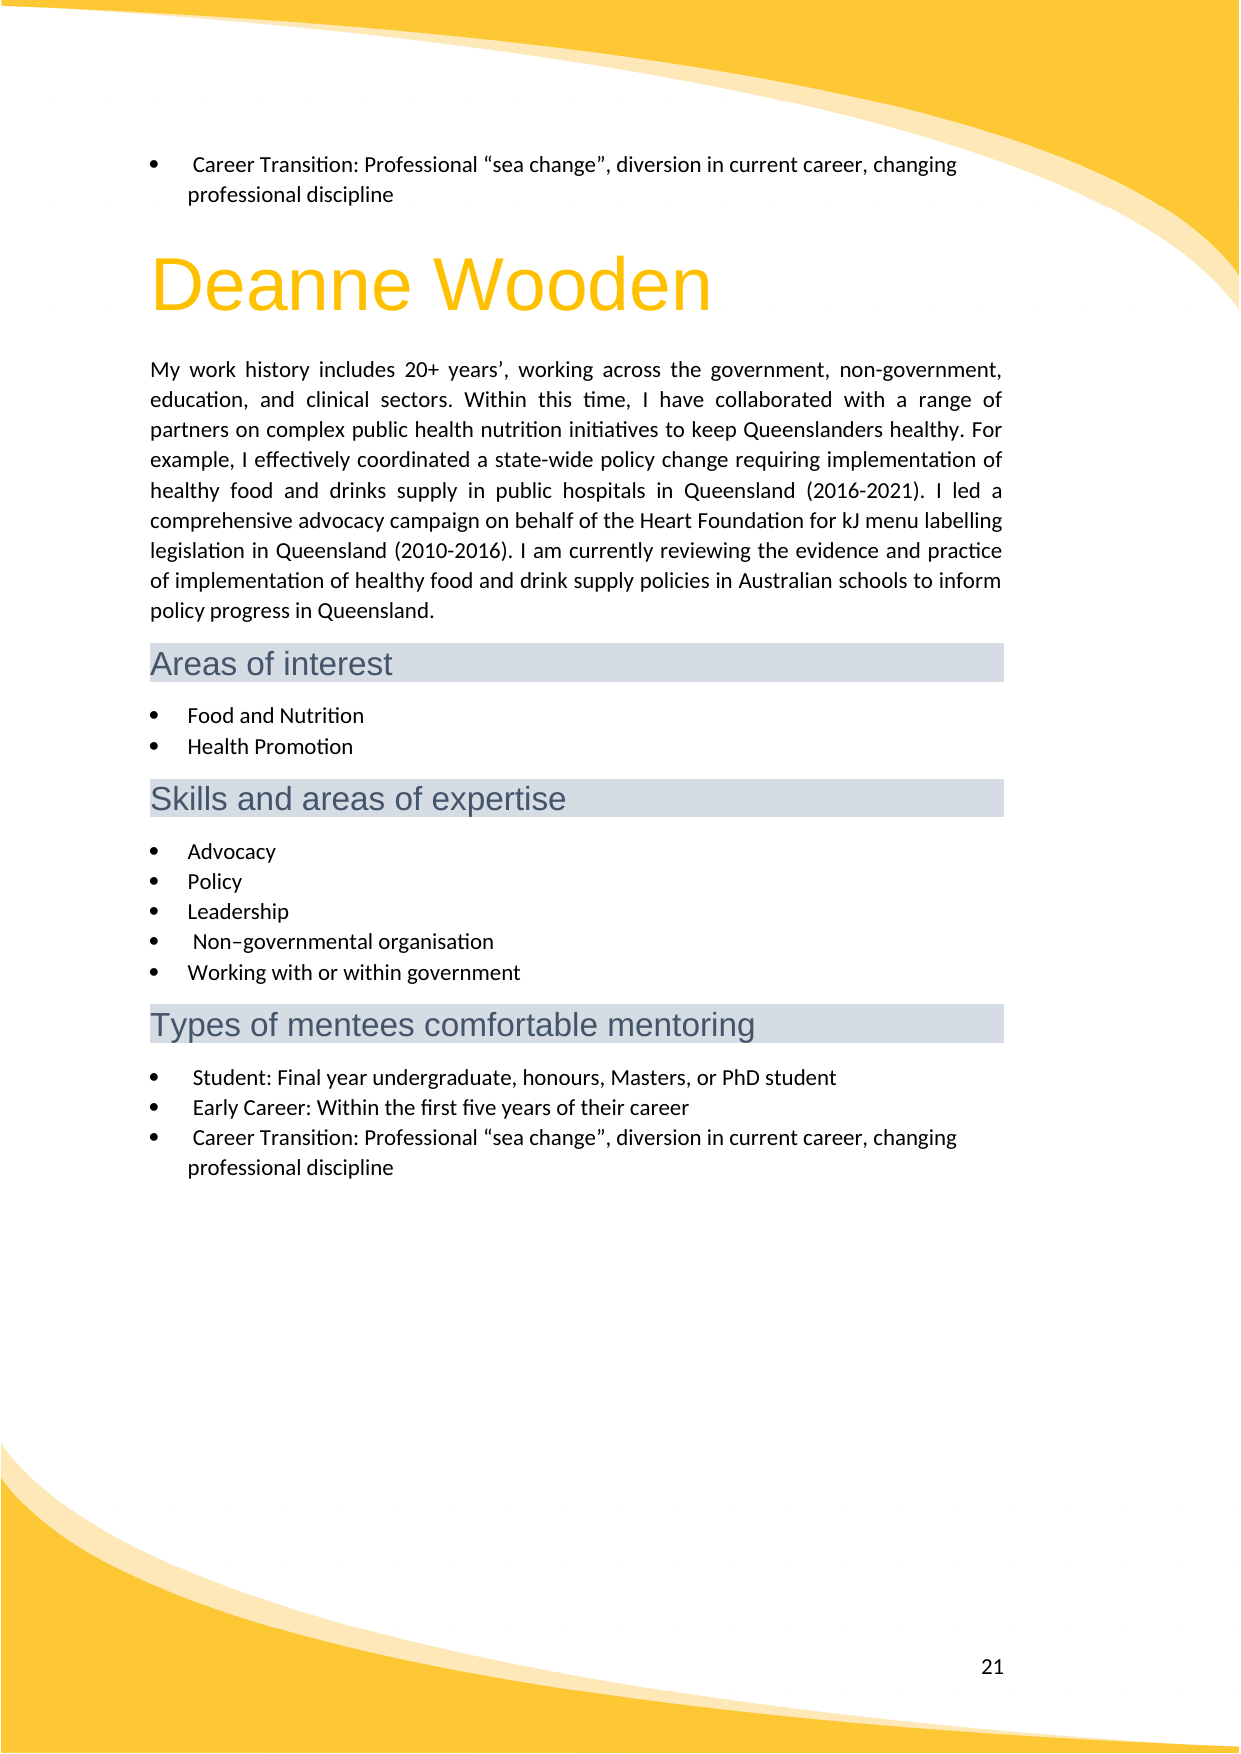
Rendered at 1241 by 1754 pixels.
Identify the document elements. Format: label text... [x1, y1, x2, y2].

picture [1, 0, 1239, 310]
list Career Transition: Professional “sea change”, diversion in current career, changing professional discipline [150, 1123, 1004, 1181]
text My work history includes 20+ years’, working across the government, non-government, education, and clinical sectors. Within this time, I have collaborated with a range of partners on complex public health nutrition initiatives to keep Queenslanders healthy. For example, I effectively coordinated a state-wide policy change requiring implementation of healthy food and drinks supply in public hospitals in Queensland (2016-2021). I led a comprehensive advocacy campaign on behalf of the Heart Foundation for kJ menu labelling legislation in Queensland (2010-2016). I am currently reviewing the evidence and practice of implementation of healthy food and drink supply policies in Australian schools to inform policy progress in Queensland. [150, 355, 1004, 625]
list Leadership [150, 897, 1004, 925]
list Student: Final year undergraduate, honours, Masters, or PhD student [150, 1063, 1004, 1091]
text Deanne Wooden [150, 239, 1004, 326]
picture [1, 1443, 1239, 1753]
subtitle Types of mentees comfortable mentoring [150, 1004, 1004, 1043]
list Advocacy [150, 837, 1004, 865]
list Early Career: Within the first five years of their career [150, 1093, 1004, 1121]
list Food and Nutrition [150, 702, 1004, 730]
list Non–governmental organisation [150, 927, 1004, 956]
list Health Promotion [150, 732, 1004, 760]
subtitle Skills and areas of expertise [150, 779, 1004, 817]
subtitle Areas of interest [150, 643, 1004, 682]
list Policy [150, 867, 1004, 895]
list Working with or within government [150, 958, 1004, 986]
list Career Transition: Professional “sea change”, diversion in current career, changing professional discipline [150, 150, 1004, 208]
